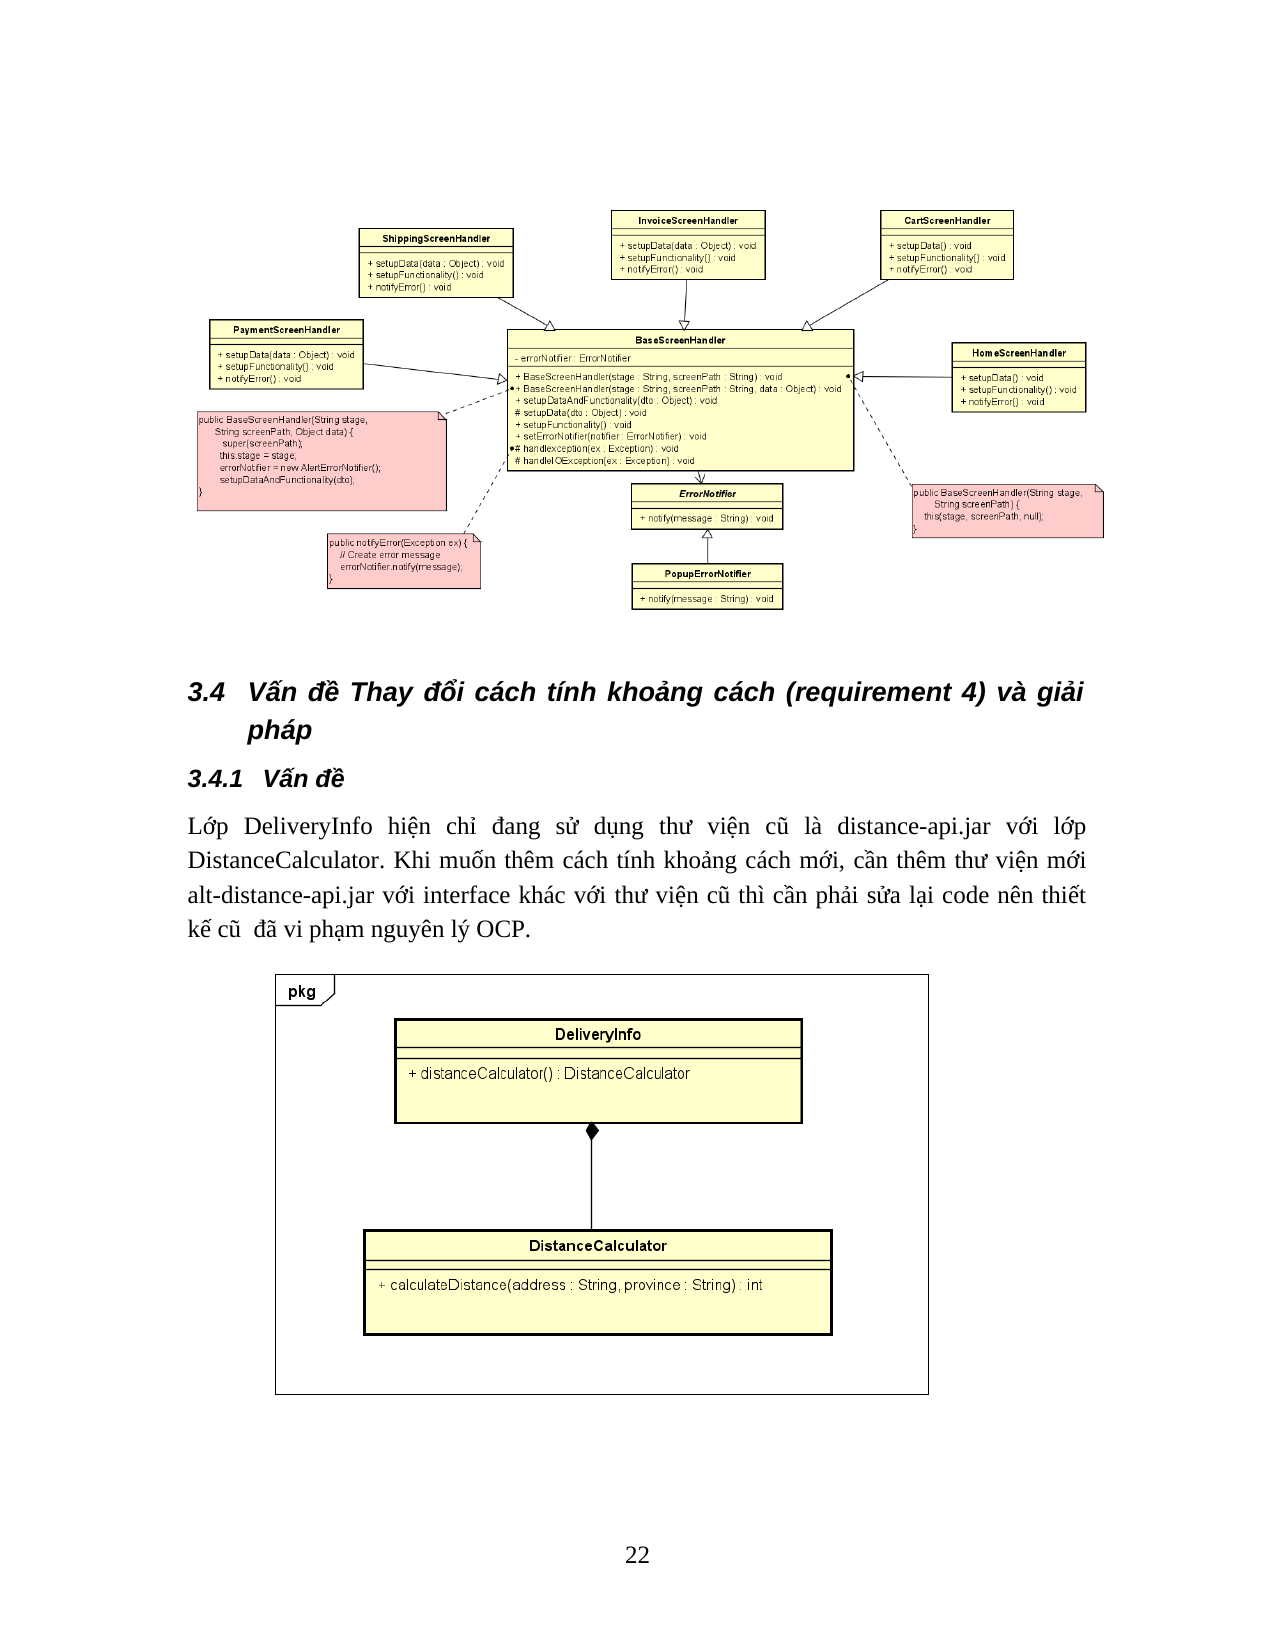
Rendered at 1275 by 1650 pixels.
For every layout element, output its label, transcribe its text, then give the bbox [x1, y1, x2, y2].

subtitle Vấn đề Thay đổi cách tính khoảng cách (requirement 4) và giải pháp [187, 676, 1087, 745]
picture [187, 197, 1129, 646]
text Lớp DeliveryInfo hiện chỉ đang sử dụng thư viện cũ là distance-api.jar với lớp DistanceCalculator. Khi muốn thêm cách tính khoảng cách mới, cần thêm thư viện mới alt-distance-api.jar với interface khác với thư viện cũ thì cần phải sửa lại code nên thiết kế cũ đã vi phạm nguyên lý OCP. [187, 811, 1087, 943]
picture [262, 961, 939, 1407]
subtitle Vấn đề [187, 764, 1087, 793]
